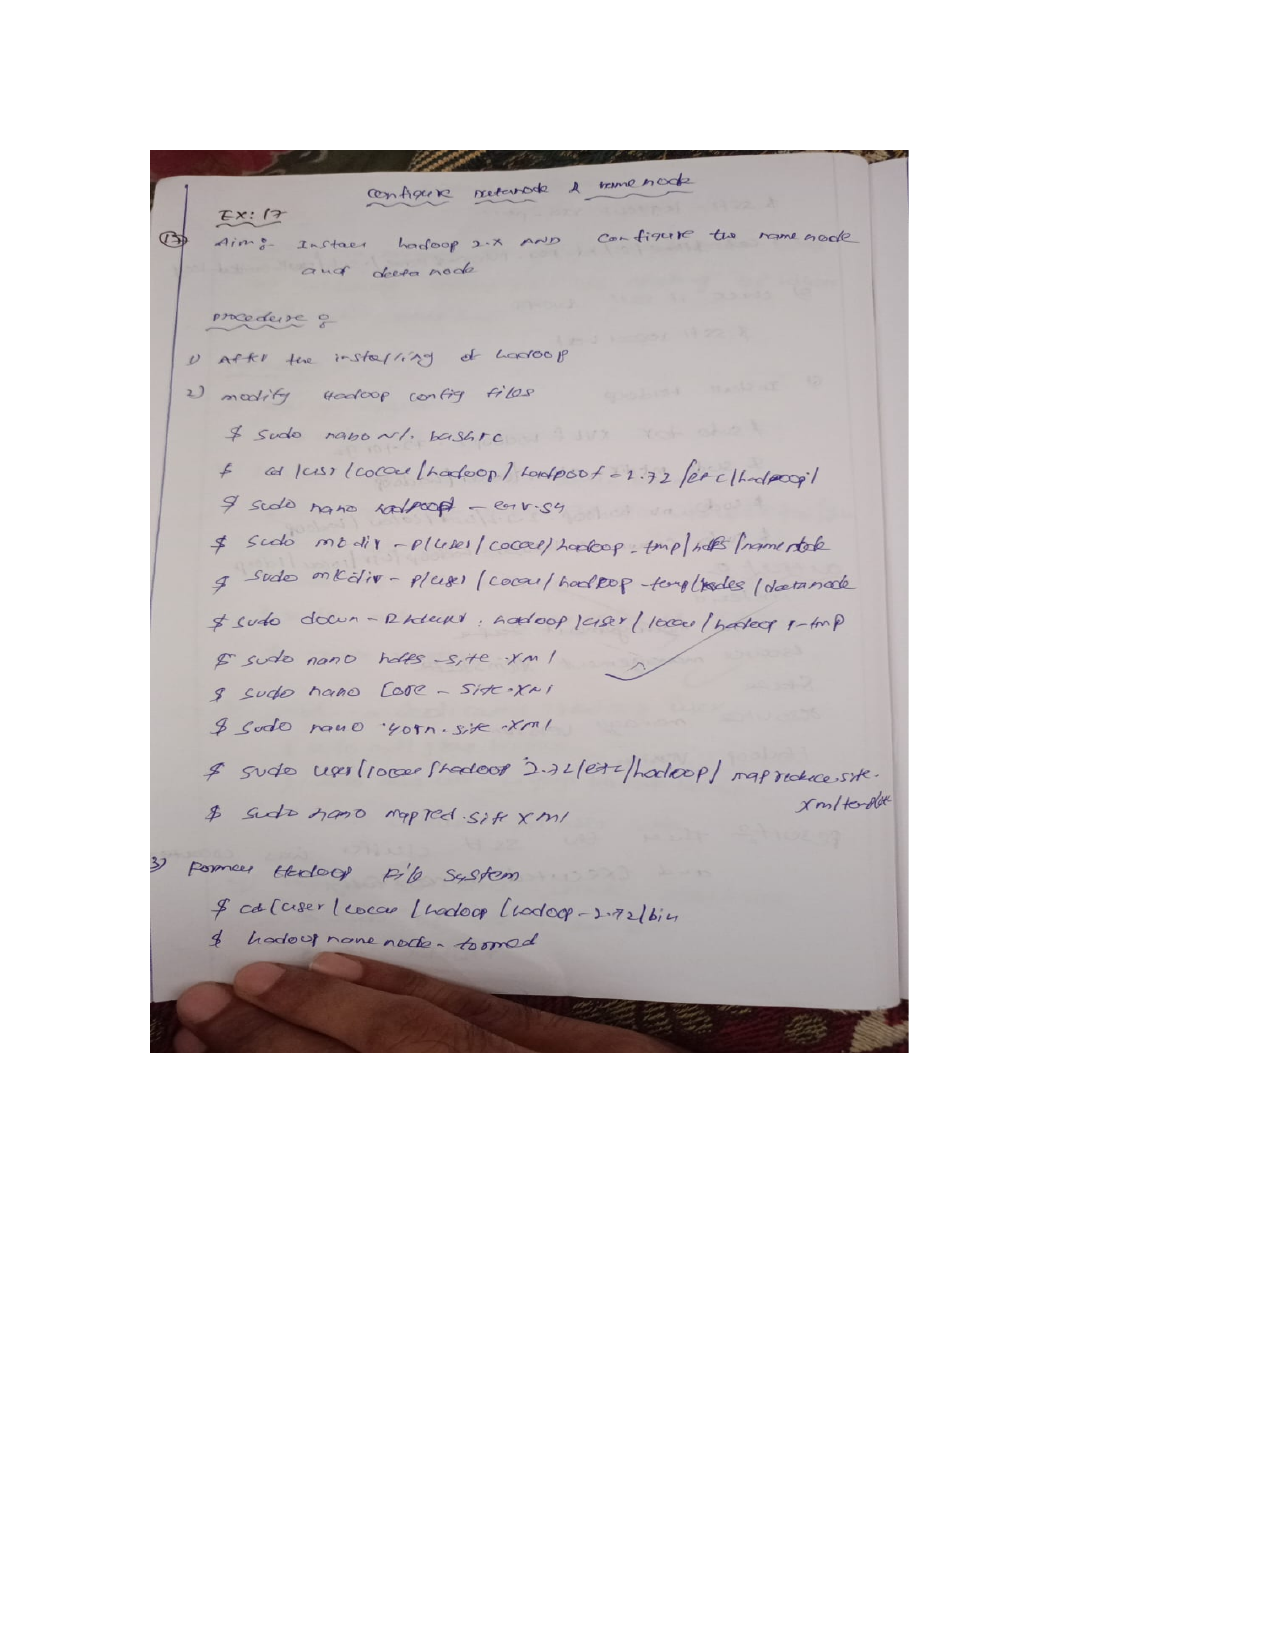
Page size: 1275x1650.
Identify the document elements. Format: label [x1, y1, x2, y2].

picture [150, 150, 909, 1053]
